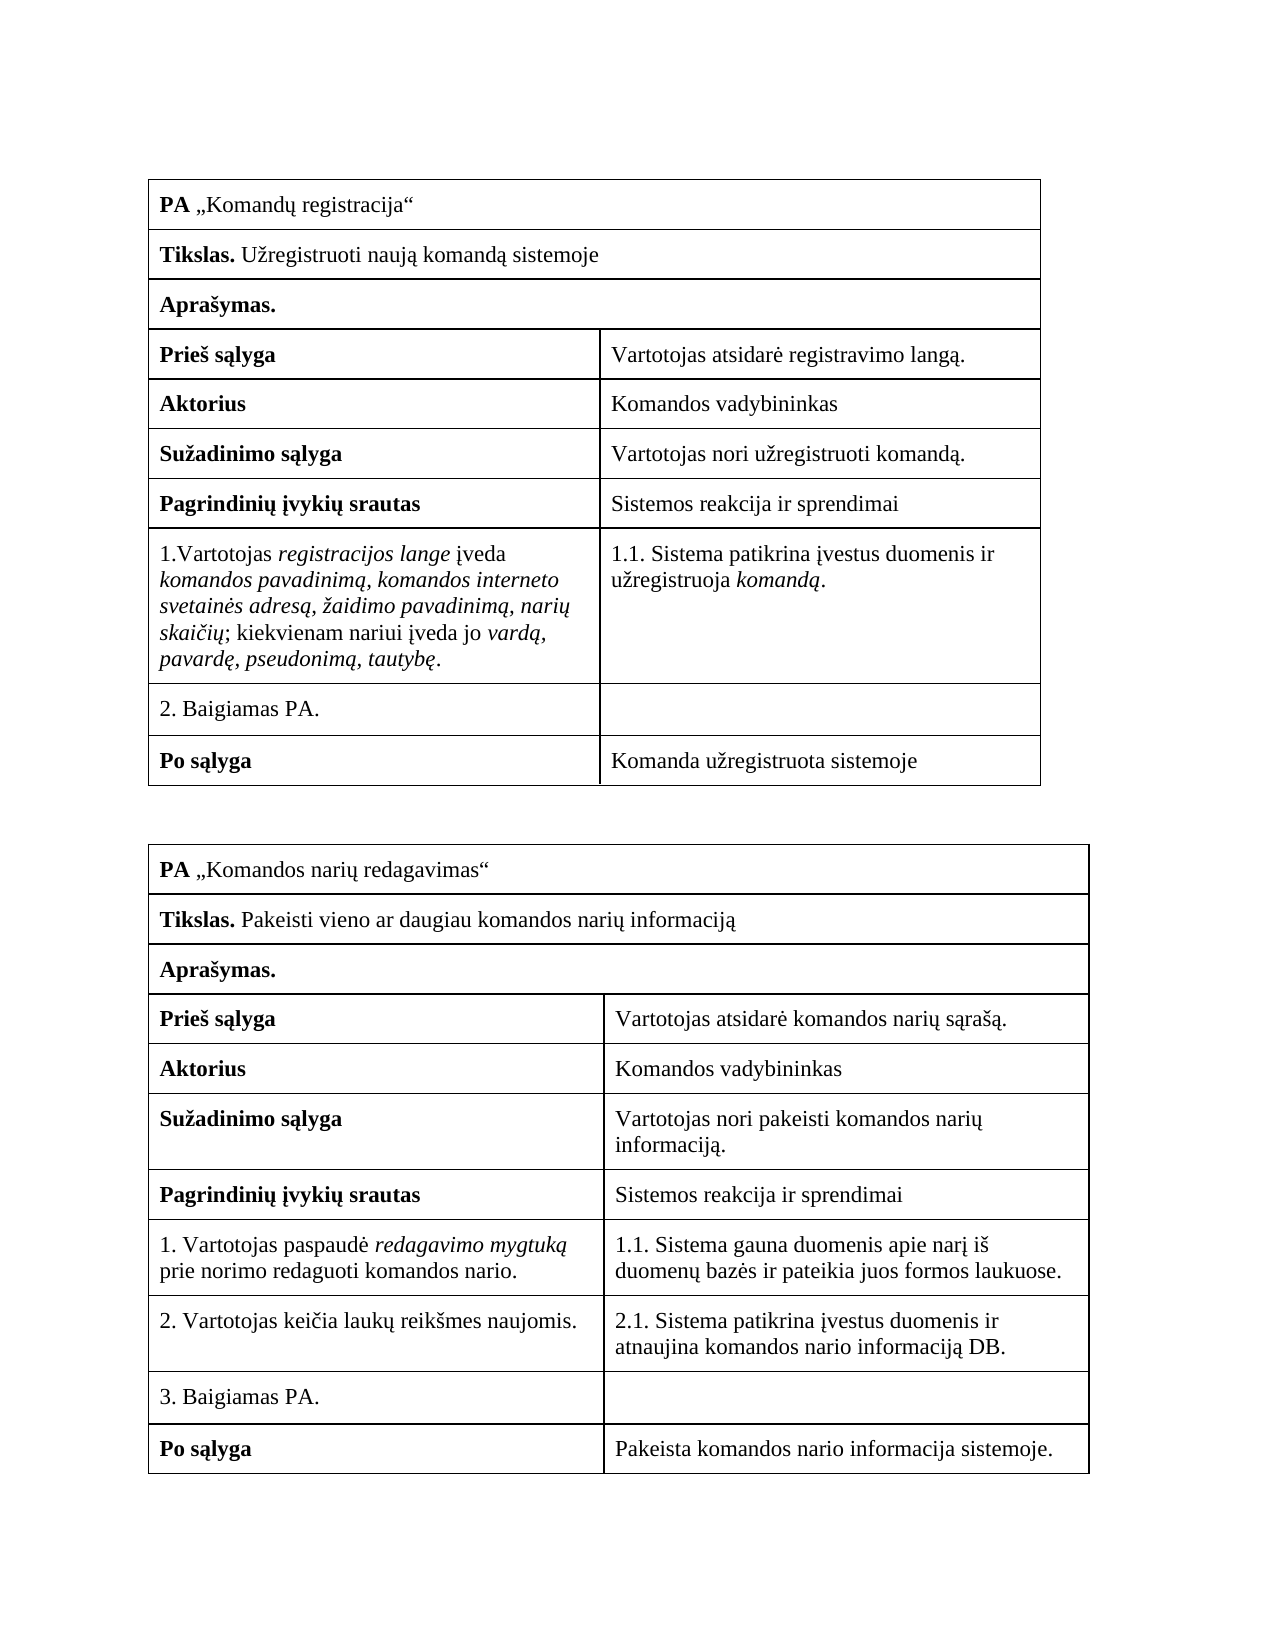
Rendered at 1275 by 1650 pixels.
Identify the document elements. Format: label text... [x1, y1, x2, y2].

table_cell Po sąlyga [149, 736, 599, 784]
table_cell Komanda užregistruota sistemoje [601, 736, 1040, 784]
table_cell Po sąlyga [149, 1425, 603, 1473]
table_cell 2.1. Sistema patikrina įvestus duomenis ir atnaujina komandos nario informaciją DB. [605, 1296, 1088, 1371]
table_cell Sužadinimo sąlyga [149, 1094, 603, 1169]
table_cell 2. Baigiamas PA. [149, 684, 599, 735]
table_cell Vartotojas atsidarė komandos narių sąrašą. [605, 995, 1088, 1043]
table_cell Prieš sąlyga [149, 995, 603, 1043]
table_cell Sistemos reakcija ir sprendimai [601, 479, 1040, 527]
table_cell Komandos vadybininkas [601, 380, 1040, 428]
table_cell Pagrindinių įvykių srautas [149, 479, 599, 527]
table_cell 3. Baigiamas PA. [149, 1372, 603, 1423]
table_cell Aktorius [149, 1044, 603, 1092]
table_cell Komandos vadybininkas [605, 1044, 1088, 1092]
table_cell Tikslas. Pakeisti vieno ar daugiau komandos narių informaciją [149, 895, 1088, 943]
table_cell 1. Vartotojas paspaudė redagavimo mygtuką prie norimo redaguoti komandos nario. [149, 1220, 603, 1294]
table_cell Prieš sąlyga [149, 330, 599, 378]
table_cell Aprašymas. [149, 280, 1040, 328]
table_header PA „Komandų registracija“ [149, 180, 1040, 228]
table_cell Pakeista komandos nario informacija sistemoje. [605, 1425, 1088, 1473]
table_cell Vartotojas atsidarė registravimo langą. [601, 330, 1040, 378]
table_cell [605, 1372, 1088, 1423]
table_cell Vartotojas nori užregistruoti komandą. [601, 429, 1040, 477]
table_cell Tikslas. Užregistruoti naują komandą sistemoje [149, 230, 1040, 278]
table_header PA „Komandos narių redagavimas“ [149, 845, 1088, 893]
table_cell 2. Vartotojas keičia laukų reikšmes naujomis. [149, 1296, 603, 1371]
table_cell [601, 684, 1040, 735]
table_cell 1.1. Sistema patikrina įvestus duomenis ir užregistruoja komandą. [601, 529, 1040, 682]
table_cell Vartotojas nori pakeisti komandos narių informaciją. [605, 1094, 1088, 1169]
table_cell Sužadinimo sąlyga [149, 429, 599, 477]
table_cell Aktorius [149, 380, 599, 428]
table_cell Aprašymas. [149, 945, 1088, 993]
table_cell Pagrindinių įvykių srautas [149, 1170, 603, 1218]
table_cell 1.Vartotojas registracijos lange įveda komandos pavadinimą, komandos interneto svetainės adresą, žaidimo pavadinimą, narių skaičių; kiekvienam nariui įveda jo vardą, pavardę, pseudonimą, tautybę. [149, 529, 599, 682]
table_cell Sistemos reakcija ir sprendimai [605, 1170, 1088, 1218]
table_cell 1.1. Sistema gauna duomenis apie narį iš duomenų bazės ir pateikia juos formos laukuose. [605, 1220, 1088, 1294]
